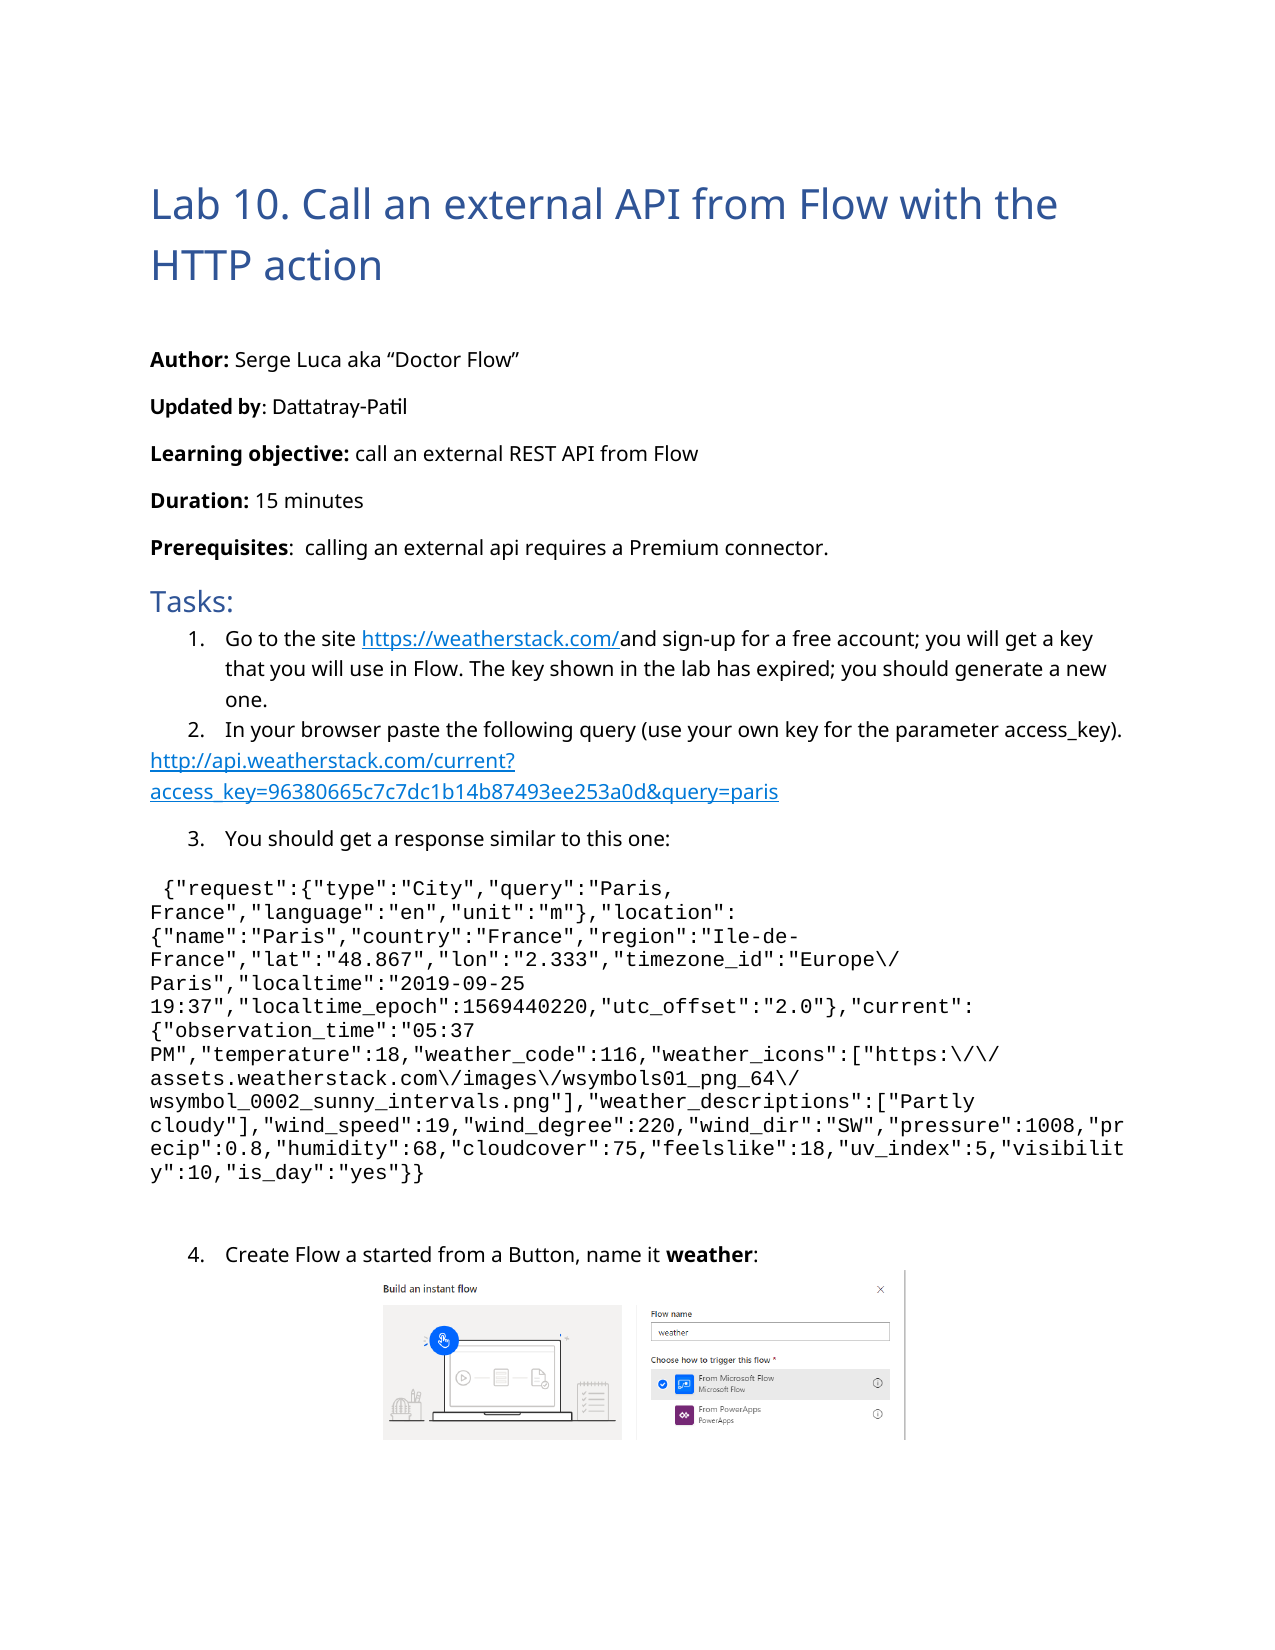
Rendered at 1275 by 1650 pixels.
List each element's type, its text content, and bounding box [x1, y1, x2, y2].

list In your browser paste the following query (use your own key for the parameter access_key). [187, 716, 1125, 744]
list Create Flow a started from a Button, name it weather: [187, 1240, 1125, 1268]
subtitle Lab 10. Call an external API from Flow with the HTTP action [150, 175, 1125, 293]
text {"request":{"type":"City","query":"Paris, France","language":"en","unit":"m"},"location":{"name":"Paris","country":"France","region":"Ile-de-France","lat":"48.867","lon":"2.333","timezone_id":"Europe\/Paris","localtime":"2019-09-25 19:37","localtime_epoch":1569440220,"utc_offset":"2.0"},"current":{"observation_time":"05:37 PM","temperature":18,"weather_code":116,"weather_icons":["https:\/\/assets.weatherstack.com\/images\/wsymbols01_png_64\/wsymbol_0002_sunny_intervals.png"],"weather_descriptions":["Partly cloudy"],"wind_speed":19,"wind_degree":220,"wind_dir":"SW","pressure":1008,"precip":0.8,"humidity":68,"cloudcover":75,"feelslike":18,"uv_index":5,"visibility":10,"is_day":"yes"}} [150, 878, 1125, 1186]
text Author: Serge Luca aka “Doctor Flow” [150, 345, 1125, 373]
text Prerequisites: calling an external api requires a Premium connector. [150, 533, 1125, 562]
list You should get a response similar to this one: [187, 824, 1125, 852]
text Updated by: Dattatray-Patil [150, 392, 1125, 420]
subtitle Tasks: [150, 581, 1125, 621]
text http://api.weatherstack.com/current?access_key=96380665c7c7dc1b14b87493ee253a0d&query=paris [150, 746, 1125, 805]
text Duration: 15 minutes [150, 486, 1125, 515]
picture [369, 1270, 906, 1440]
list Go to the site https://weatherstack.com/and sign-up for a free account; you will get a key that you will use in Flow. The key shown in the lab has expired; you should generate a new one. [187, 624, 1125, 713]
text Learning objective: call an external REST API from Flow [150, 439, 1125, 467]
